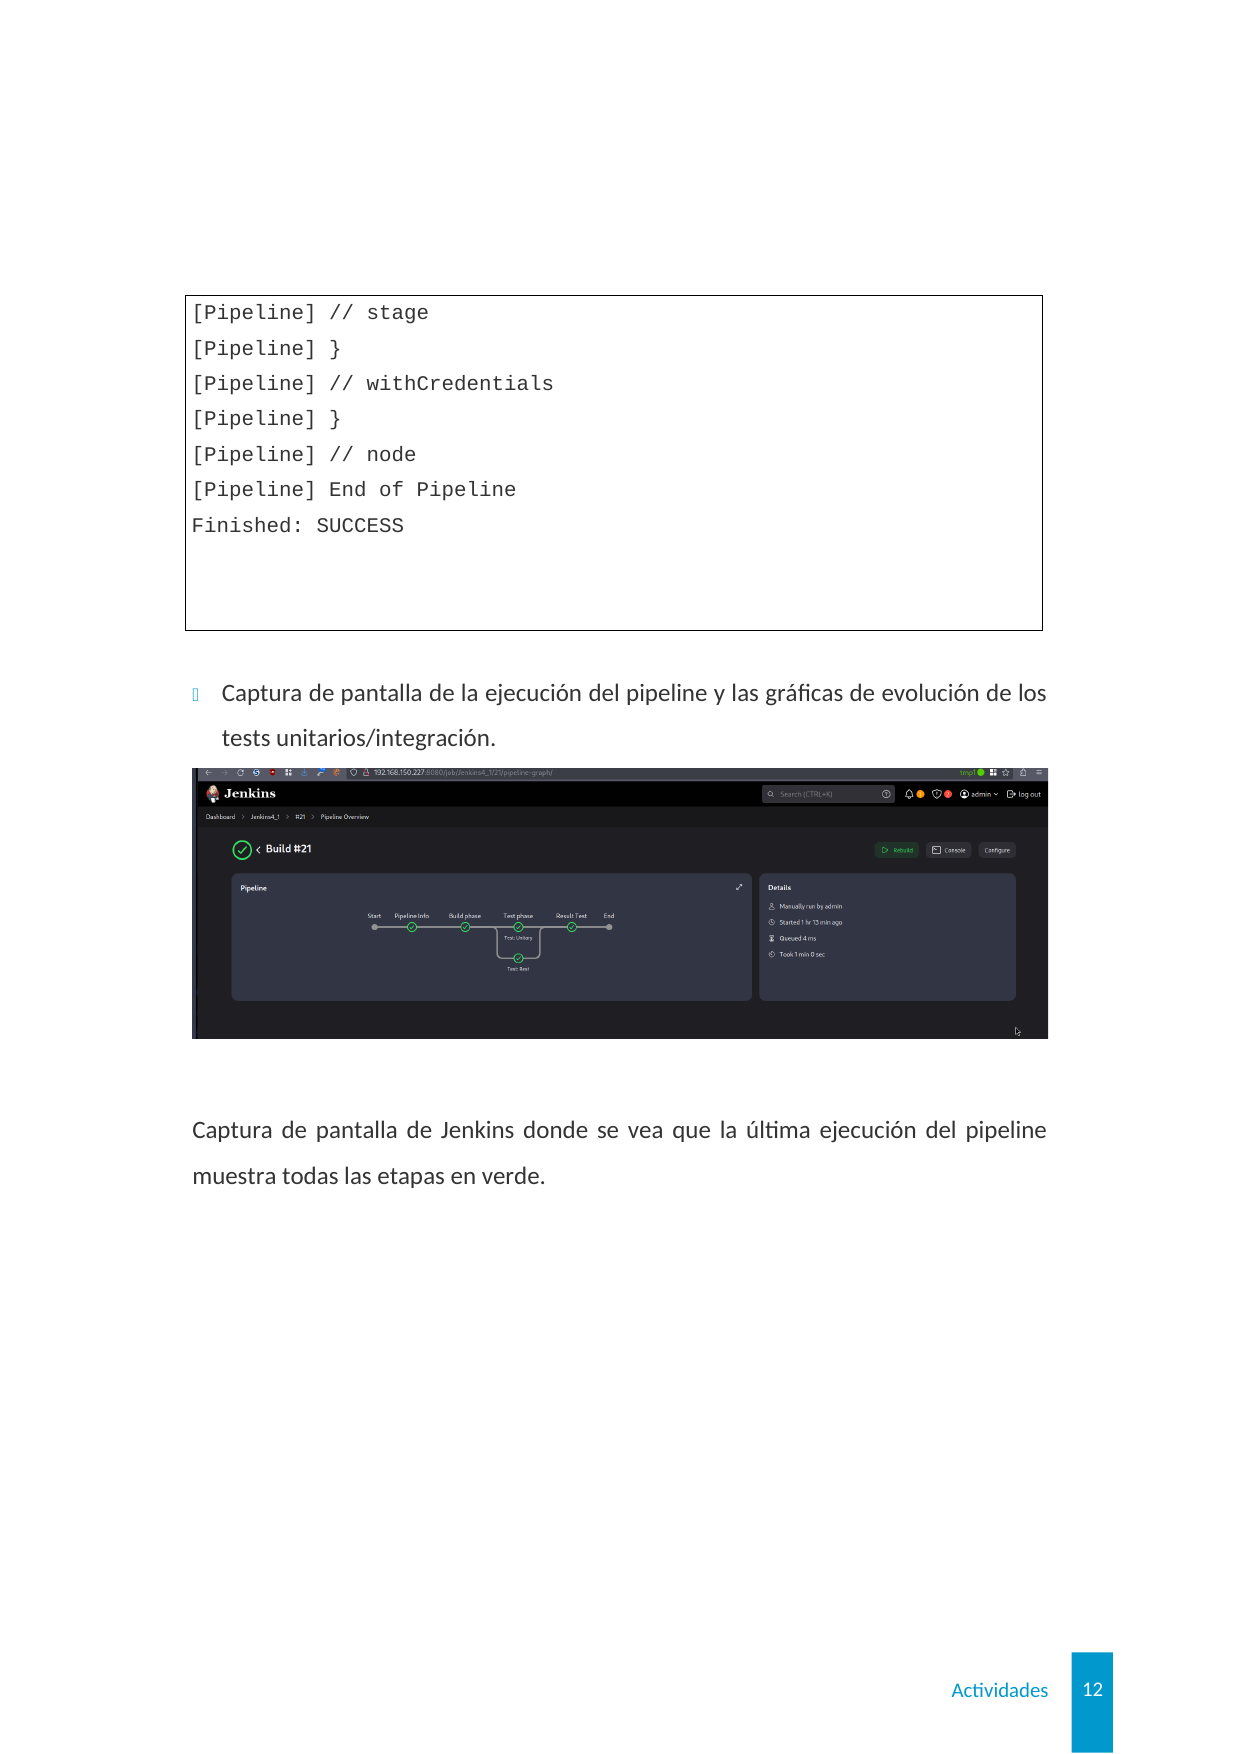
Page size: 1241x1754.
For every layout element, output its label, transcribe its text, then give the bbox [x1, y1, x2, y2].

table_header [186, 296, 1042, 630]
picture [192, 768, 1049, 1039]
text Captura de pantalla de Jenkins donde se vea que la última ejecución del pipeline muestra todas las etapas en verde. [192, 1114, 1048, 1191]
list Captura de pantalla de la ejecución del pipeline y las gráficas de evolución de los tests unitarios/integración. [192, 677, 1048, 753]
picture [193, 689, 198, 701]
